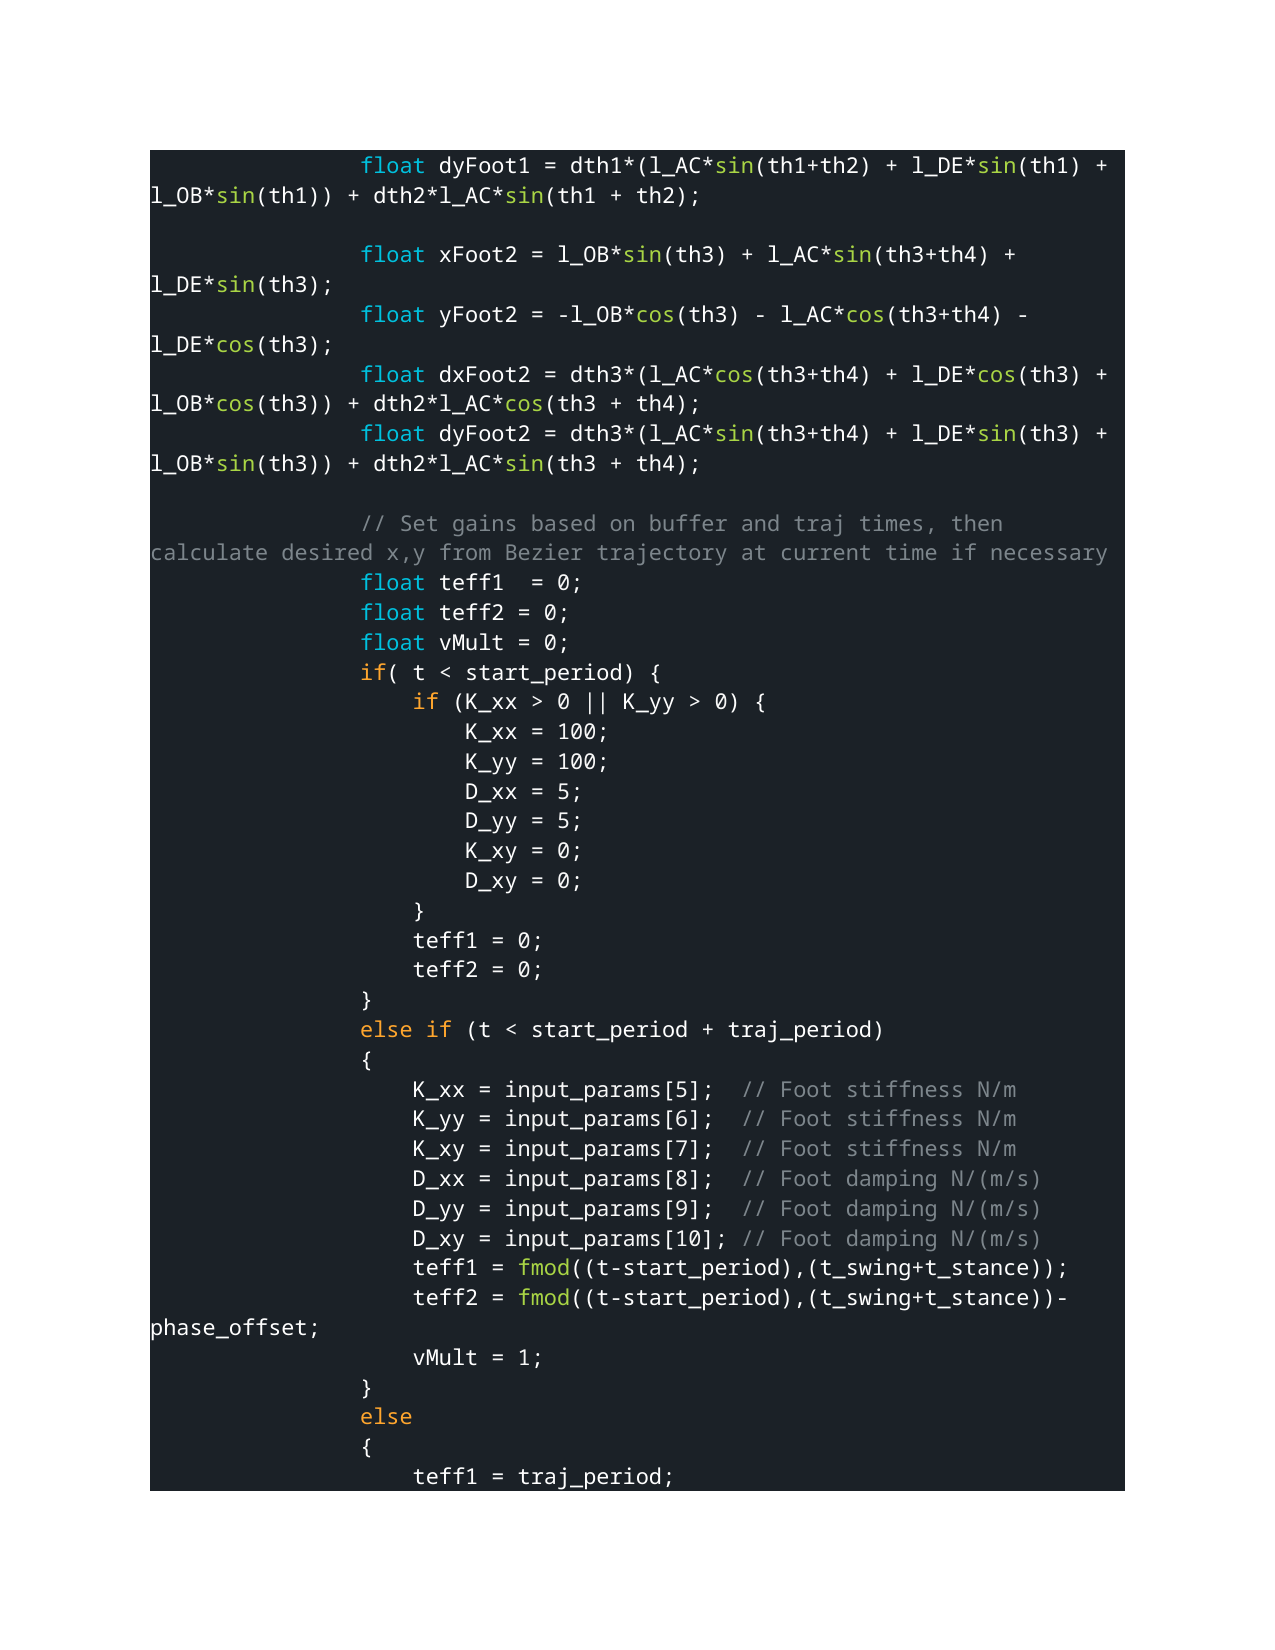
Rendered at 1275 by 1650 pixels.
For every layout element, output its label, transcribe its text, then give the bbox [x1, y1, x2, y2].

text vMult = 1; [150, 1342, 1125, 1371]
text D_xy = input_params[10]; // Foot damping N/(m/s) [150, 1222, 1125, 1252]
text teff1 = 0; [150, 924, 1125, 954]
text else if (t < start_period + traj_period) [150, 1014, 1125, 1044]
text K_xx = 100; [150, 716, 1125, 746]
text teff2 = fmod((t-start_period),(t_swing+t_stance))-phase_offset; [150, 1282, 1125, 1342]
text if( t < start_period) { [150, 656, 1125, 686]
text D_yy = input_params[9]; // Foot damping N/(m/s) [150, 1193, 1125, 1222]
text } [150, 895, 1125, 924]
text D_yy = 5; [150, 805, 1125, 835]
text else [150, 1401, 1125, 1431]
text } [150, 1371, 1125, 1401]
text teff1 = traj_period; [150, 1461, 1125, 1491]
text K_yy = input_params[6]; // Foot stiffness N/m [150, 1103, 1125, 1133]
text } [150, 984, 1125, 1014]
text float dxFoot2 = dth3*(l_AC*cos(th3+th4) + l_DE*cos(th3) + l_OB*cos(th3)) + dth2*l_AC*cos(th3 + th4); [150, 358, 1125, 418]
text K_xy = input_params[7]; // Foot stiffness N/m [150, 1133, 1125, 1163]
text float dyFoot1 = dth1*(l_AC*sin(th1+th2) + l_DE*sin(th1) + l_OB*sin(th1)) + dth2*l_AC*sin(th1 + th2); [150, 150, 1125, 209]
text float xFoot2 = l_OB*sin(th3) + l_AC*sin(th3+th4) + l_DE*sin(th3); [150, 239, 1125, 299]
text D_xx = input_params[8]; // Foot damping N/(m/s) [150, 1163, 1125, 1193]
text { [150, 1431, 1125, 1461]
text if (K_xx > 0 || K_yy > 0) { [150, 686, 1125, 716]
text teff2 = 0; [150, 954, 1125, 984]
text float teff1 = 0; [150, 567, 1125, 597]
text teff1 = fmod((t-start_period),(t_swing+t_stance)); [150, 1252, 1125, 1282]
text // Set gains based on buffer and traj times, then calculate desired x,y from Bezier trajectory at current time if necessary [150, 507, 1125, 567]
text D_xx = 5; [150, 776, 1125, 805]
text K_xx = input_params[5]; // Foot stiffness N/m [150, 1073, 1125, 1103]
text float dyFoot2 = dth3*(l_AC*sin(th3+th4) + l_DE*sin(th3) + l_OB*sin(th3)) + dth2*l_AC*sin(th3 + th4); [150, 418, 1125, 478]
text float yFoot2 = -l_OB*cos(th3) - l_AC*cos(th3+th4) - l_DE*cos(th3); [150, 299, 1125, 358]
text K_xy = 0; [150, 835, 1125, 865]
text float vMult = 0; [150, 627, 1125, 656]
text float teff2 = 0; [150, 597, 1125, 627]
text K_yy = 100; [150, 746, 1125, 776]
text D_xy = 0; [150, 865, 1125, 895]
text { [150, 1044, 1125, 1073]
